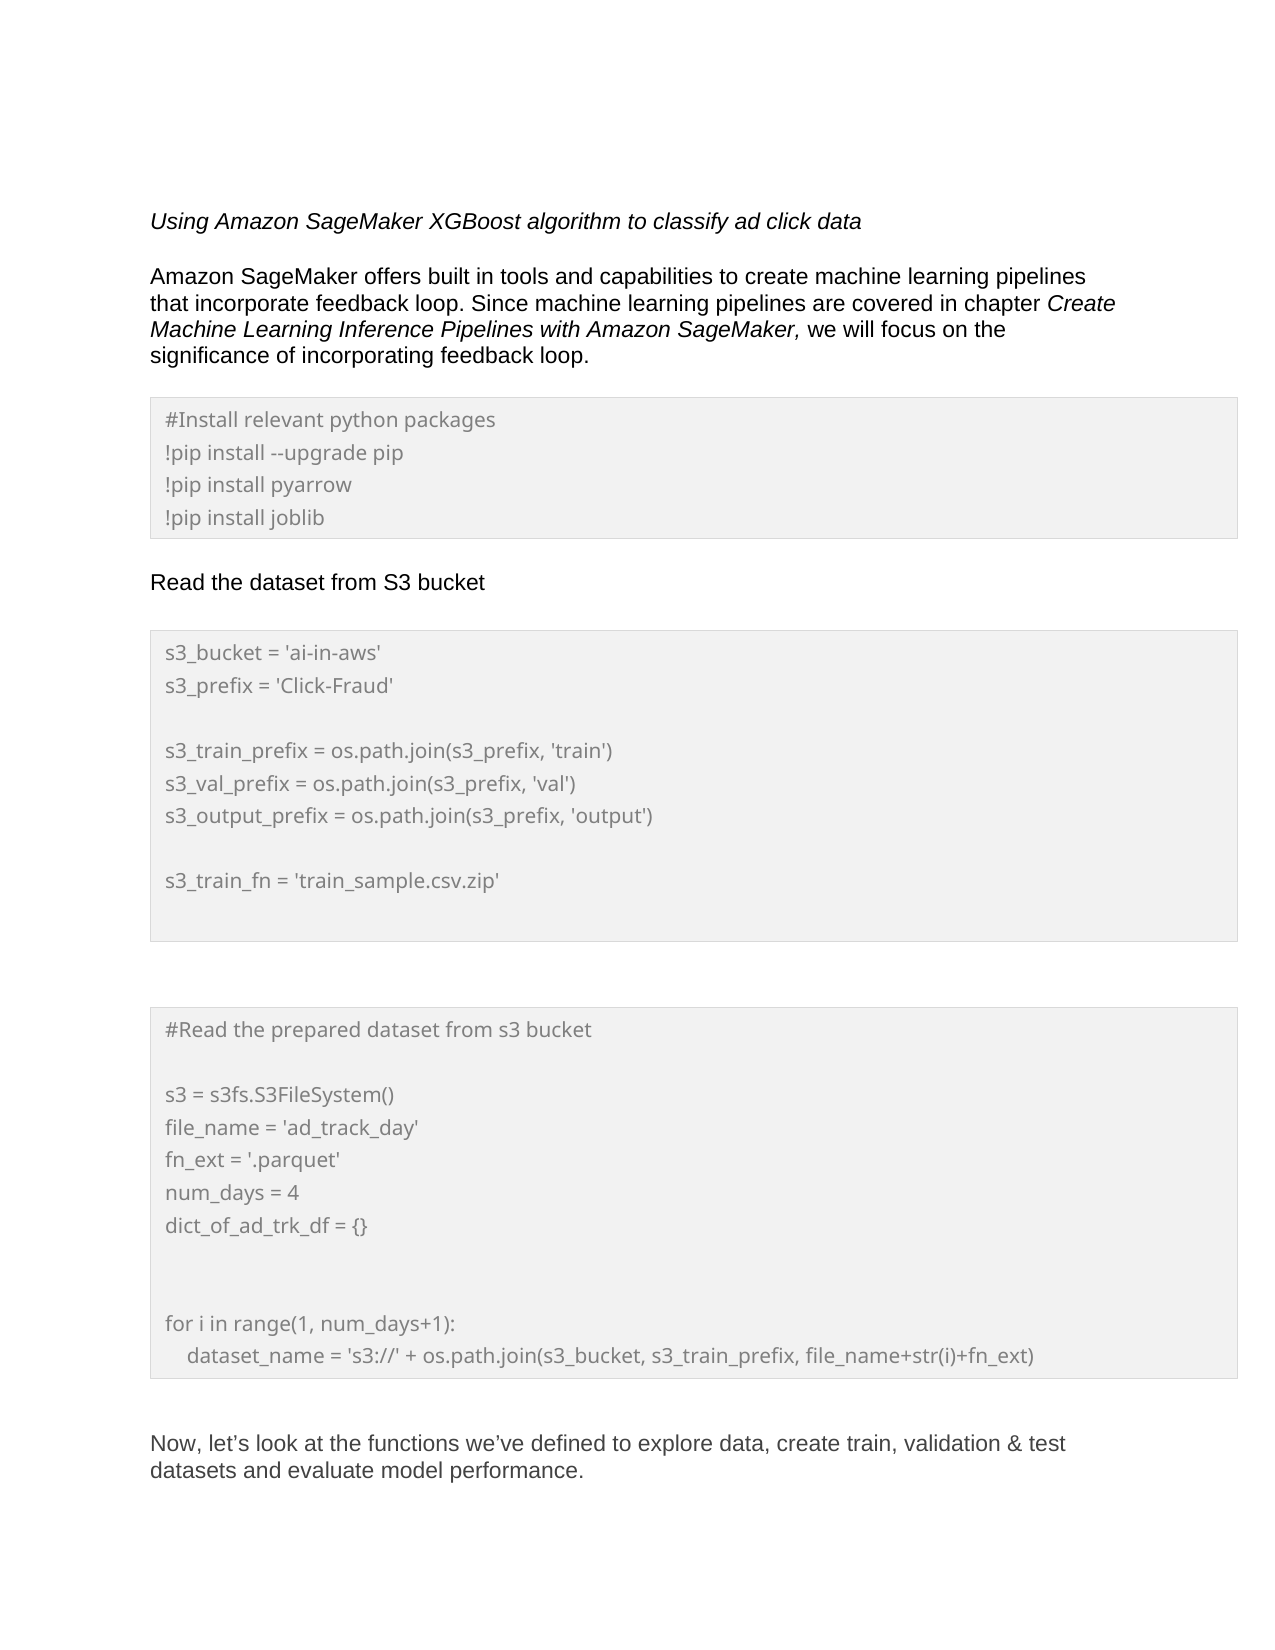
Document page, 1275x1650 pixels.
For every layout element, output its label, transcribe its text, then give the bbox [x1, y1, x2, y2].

text Read the dataset from S3 bucket [150, 568, 1125, 595]
text Now, let’s look at the functions we’ve defined to explore data, create train, validation & test datasets and evaluate model performance. [150, 1430, 1125, 1483]
text Using Amazon SageMaker XGBoost algorithm to classify ad click data [150, 208, 1125, 234]
text Amazon SageMaker offers built in tools and capabilities to create machine learning pipelines that incorporate feedback loop. Since machine learning pipelines are covered in chapter Create Machine Learning Inference Pipelines with Amazon SageMaker, we will focus on the significance of incorporating feedback loop. [150, 263, 1125, 368]
